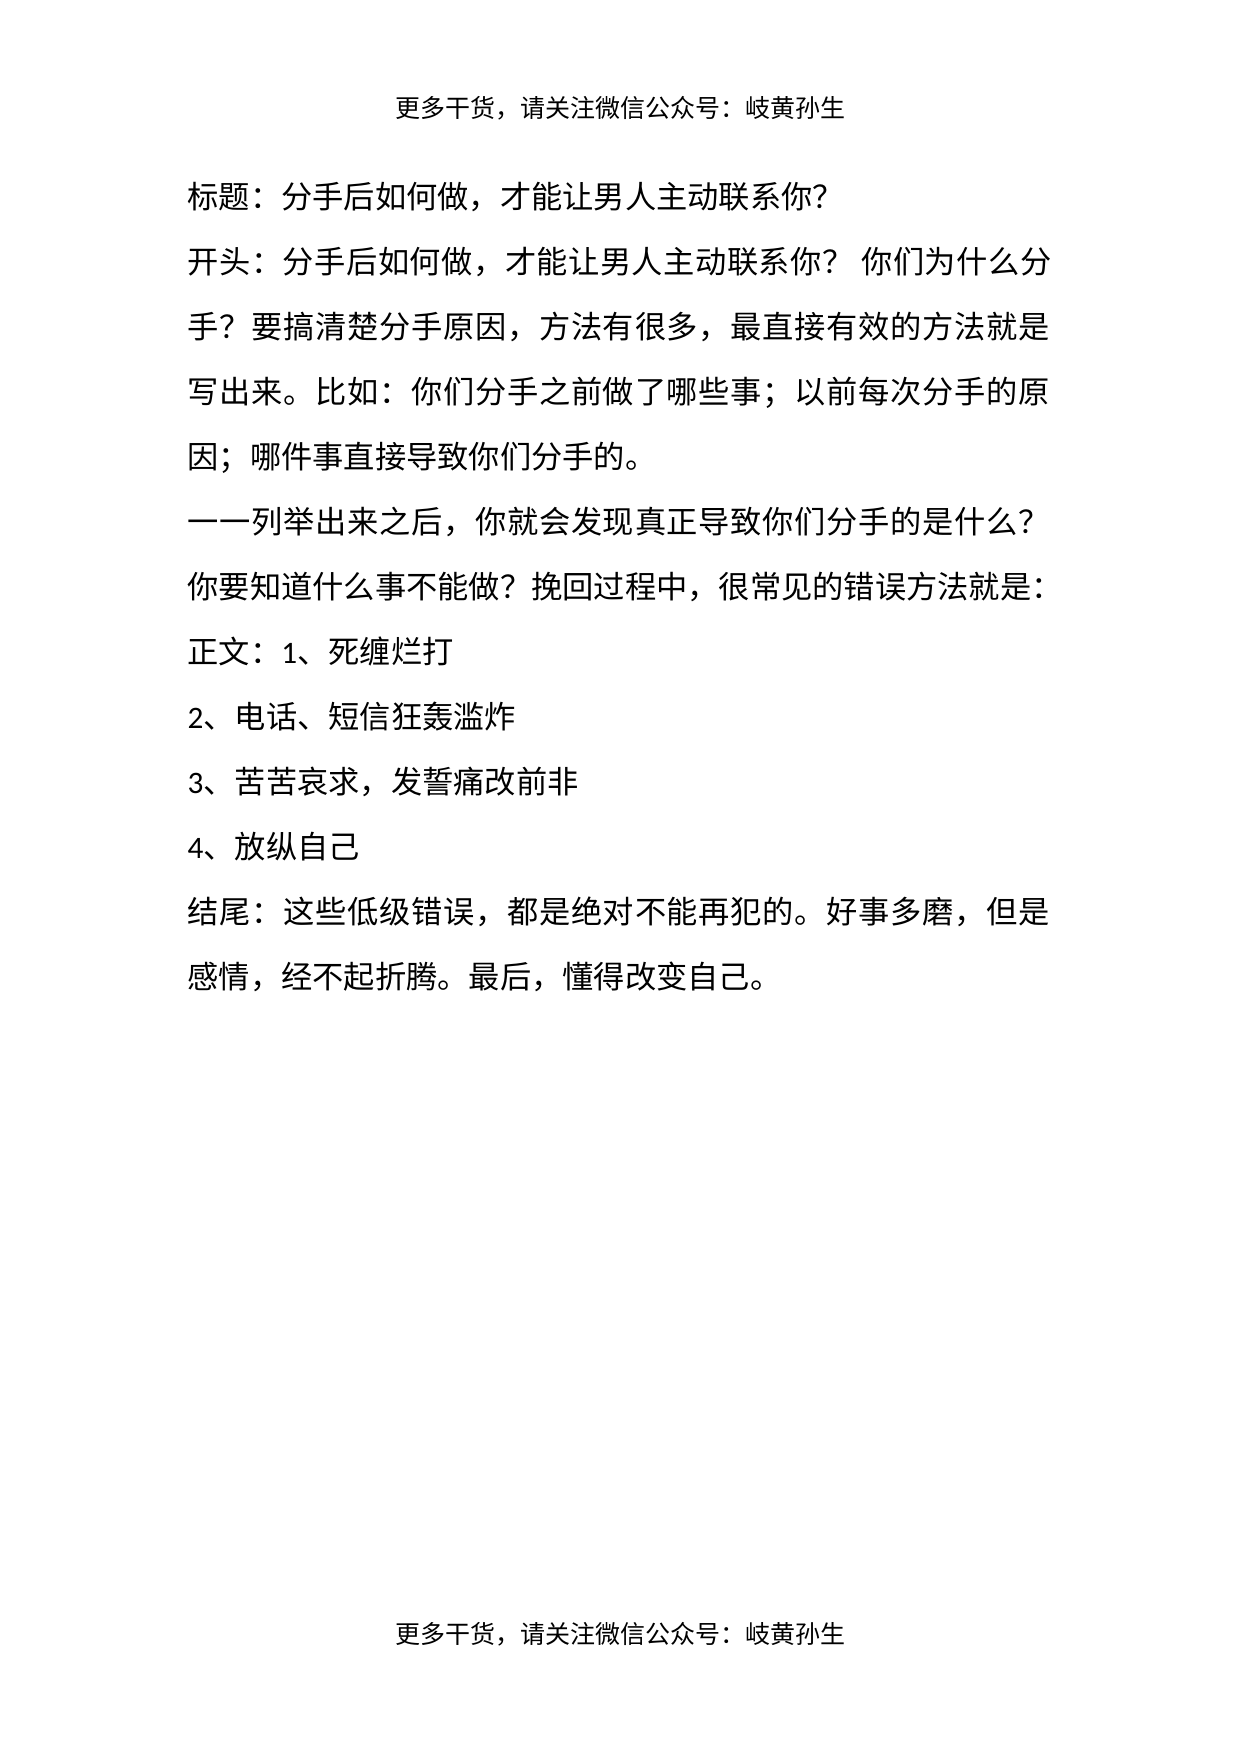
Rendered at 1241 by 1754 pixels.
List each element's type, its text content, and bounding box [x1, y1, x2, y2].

text 开头：分手后如何做，才能让男人主动联系你？ 你们为什么分手？要搞清楚分手原因，方法有很多，最直接有效的方法就是写出来。比如：你们分手之前做了哪些事；以前每次分手的原因；哪件事直接导致你们分手的。 [187, 227, 1053, 487]
text 一一列举出来之后，你就会发现真正导致你们分手的是什么？你要知道什么事不能做？挽回过程中，很常见的错误方法就是： [187, 487, 1053, 617]
text 3、苦苦哀求，发誓痛改前非 [187, 747, 1053, 812]
text 正文：1、死缠烂打 [187, 617, 1053, 682]
text 结尾：这些低级错误，都是绝对不能再犯的。好事多磨，但是感情，经不起折腾。最后，懂得改变自己。 [187, 877, 1053, 1007]
text 标题：分手后如何做，才能让男人主动联系你？ [187, 162, 1053, 227]
text 4、放纵自己 [187, 812, 1053, 877]
text 2、电话、短信狂轰滥炸 [187, 682, 1053, 747]
